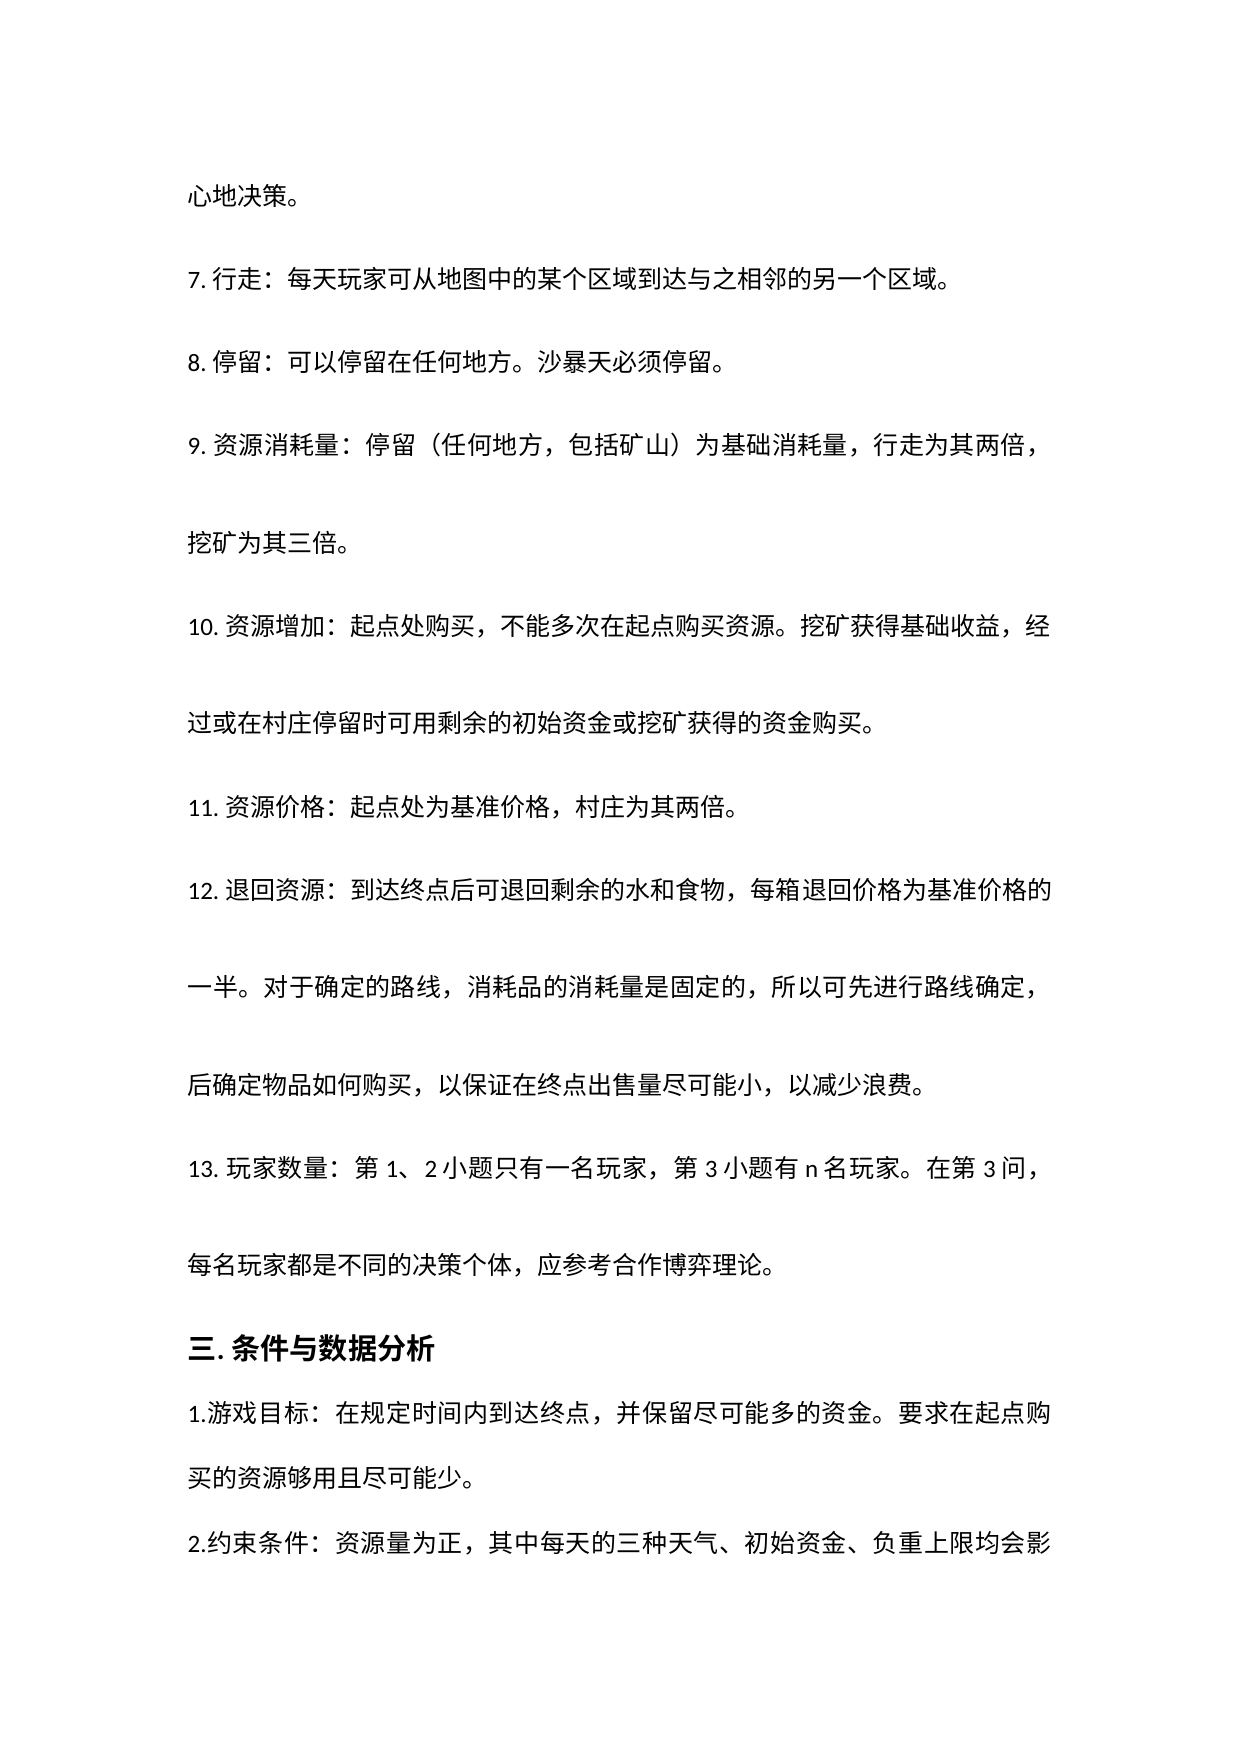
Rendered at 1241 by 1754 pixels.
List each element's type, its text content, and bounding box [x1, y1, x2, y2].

text 12. 退回资源：到达终点后可退回剩余的水和食物，每箱退回价格为基准价格的一半。对于确定的路线，消耗品的消耗量是固定的，所以可先进行路线确定，后确定物品如何购买，以保证在终点出售量尽可能小，以减少浪费。 [187, 856, 1053, 1116]
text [187, 162, 1053, 227]
text 13. 玩家数量：第1、2小题只有一名玩家，第3小题有n名玩家。在第3问，每名玩家都是不同的决策个体，应参考合作博弈理论。 [187, 1134, 1053, 1296]
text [187, 1509, 1053, 1574]
text 7. 行走：每天玩家可从地图中的某个区域到达与之相邻的另一个区域。 [187, 245, 1053, 310]
text 8. 停留：可以停留在任何地方。沙暴天必须停留。 [187, 328, 1053, 393]
text 10. 资源增加：起点处购买，不能多次在起点购买资源。挖矿获得基础收益，经过或在村庄停留时可用剩余的初始资金或挖矿获得的资金购买。 [187, 592, 1053, 754]
text 1.游戏目标：在规定时间内到达终点，并保留尽可能多的资金。要求在起点购买的资源够用且尽可能少。 [187, 1379, 1053, 1509]
text 11. 资源价格：起点处为基准价格，村庄为其两倍。 [187, 773, 1053, 838]
text 9. 资源消耗量：停留（任何地方，包括矿山）为基础消耗量，行走为其两倍，挖矿为其三倍。 [187, 411, 1053, 574]
list 条件与数据分析 [187, 1314, 1053, 1379]
